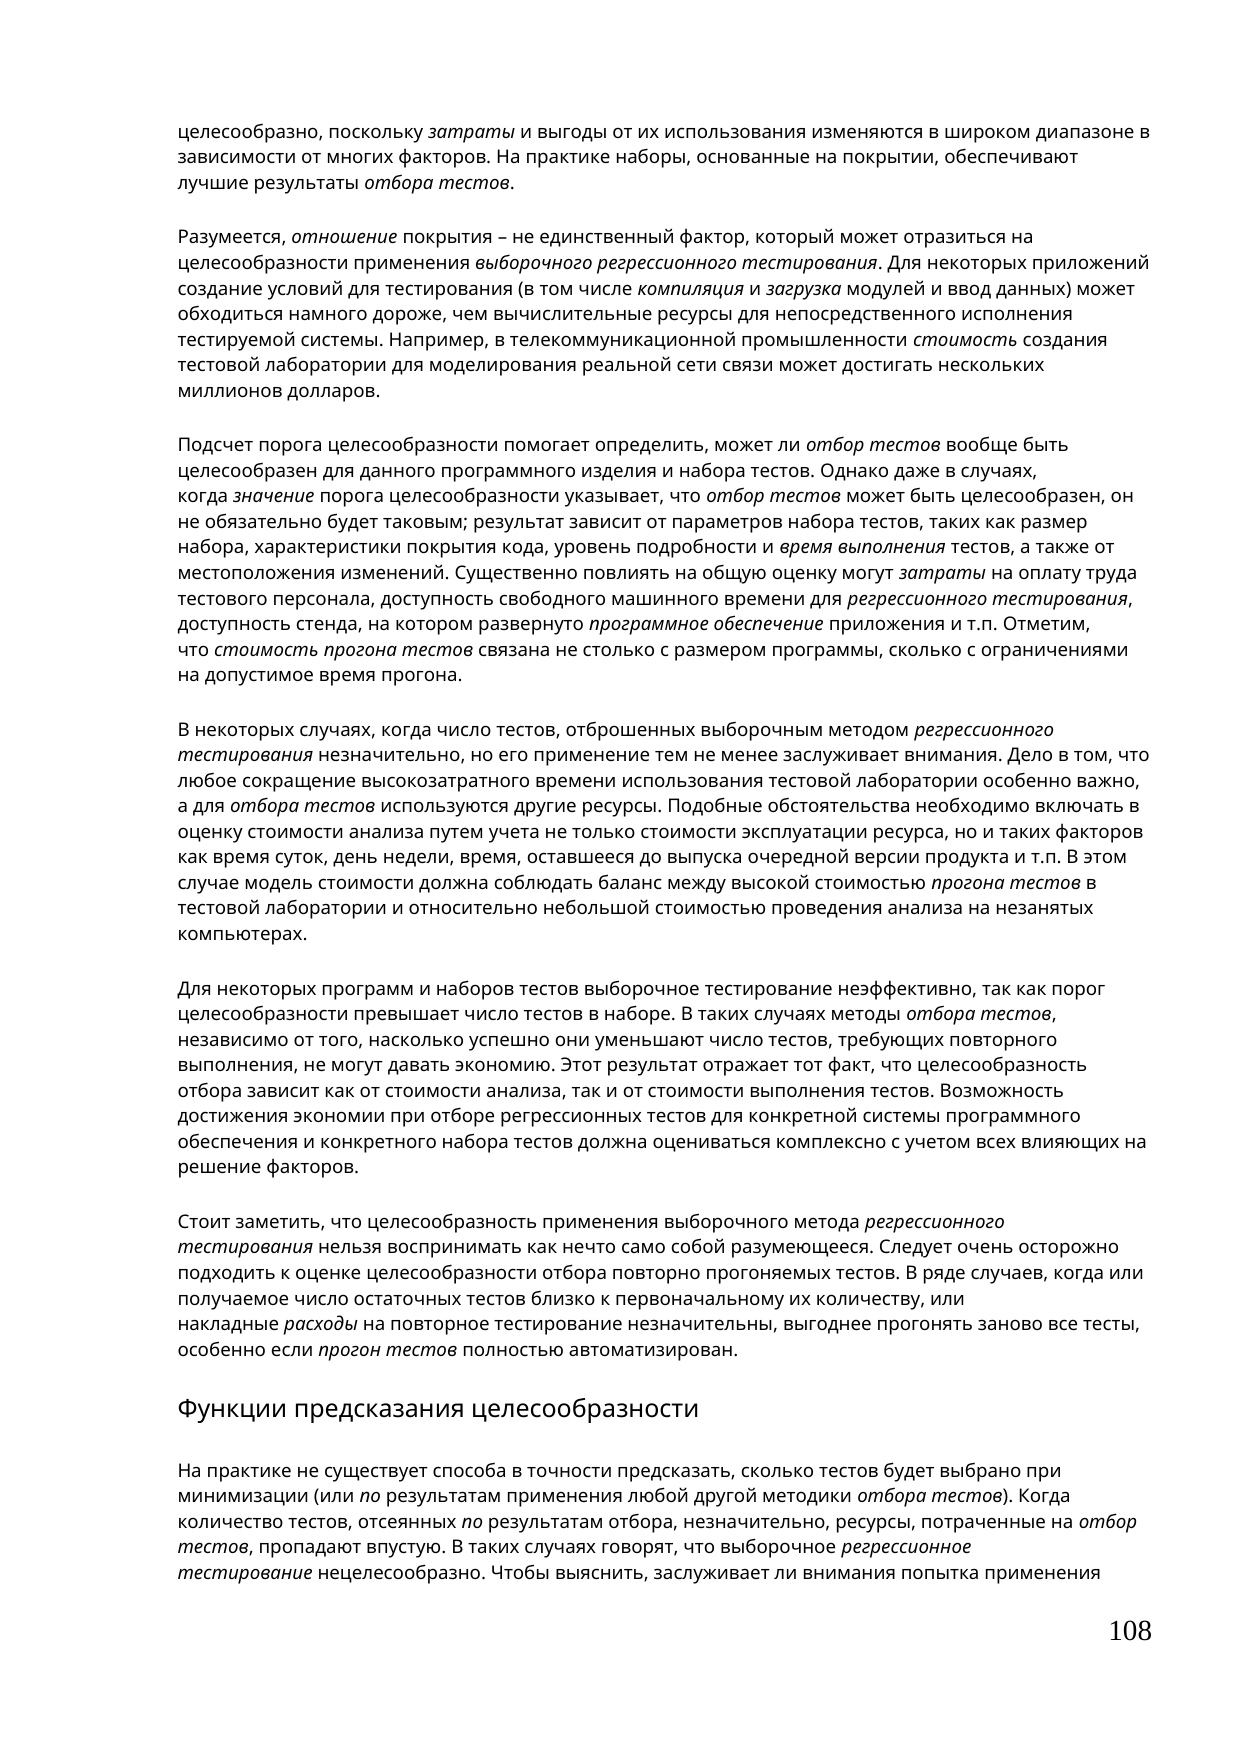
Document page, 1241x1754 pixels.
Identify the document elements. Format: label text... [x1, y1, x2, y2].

text Стоит заметить, что целесообразность применения выборочного метода регрессионного тестирования нельзя воспринимать как нечто само собой разумеющееся. Следует очень осторожно подходить к оценке целесообразности отбора повторно прогоняемых тестов. В ряде случаев, когда или получаемое число остаточных тестов близко к первоначальному их количеству, или накладные расходы на повторное тестирование незначительны, выгоднее прогонять заново все тесты, особенно если прогон тестов полностью автоматизирован. [177, 1208, 1152, 1361]
text Подсчет порога целесообразности помогает определить, может ли отбор тестов вообще быть целесообразен для данного программного изделия и набора тестов. Однако даже в случаях, когда значение порога целесообразности указывает, что отбор тестов может быть целесообразен, он не обязательно будет таковым; результат зависит от параметров набора тестов, таких как размер набора, характеристики покрытия кода, уровень подробности и время выполнения тестов, а также от местоположения изменений. Существенно повлиять на общую оценку могут затраты на оплату труда тестового персонала, доступность свободного машинного времени для регрессионного тестирования, доступность стенда, на котором развернуто программное обеспечение приложения и т.п. Отметим, что стоимость прогона тестов связана не столько с размером программы, сколько с ограничениями на допустимое время прогона. [177, 432, 1152, 687]
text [177, 118, 1152, 195]
text Разумеется, отношение покрытия – не единственный фактор, который может отразиться на целесообразности применения выборочного регрессионного тестирования. Для некоторых приложений создание условий для тестирования (в том числе компиляция и загрузка модулей и ввод данных) может обходиться намного дороже, чем вычислительные ресурсы для непосредственного исполнения тестируемой системы. Например, в телекоммуникационной промышленности стоимость создания тестовой лаборатории для моделирования реальной сети связи может достигать нескольких миллионов долларов. [177, 224, 1152, 402]
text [177, 1457, 1152, 1585]
subtitle Функции предсказания целесообразности [177, 1391, 1152, 1424]
text В некоторых случаях, когда число тестов, отброшенных выборочным методом регрессионного тестирования незначительно, но его применение тем не менее заслуживает внимания. Дело в том, что любое сокращение высокозатратного времени использования тестовой лаборатории особенно важно, а для отбора тестов используются другие ресурсы. Подобные обстоятельства необходимо включать в оценку стоимости анализа путем учета не только стоимости эксплуатации ресурса, но и таких факторов как время суток, день недели, время, оставшееся до выпуска очередной версии продукта и т.п. В этом случае модель стоимости должна соблюдать баланс между высокой стоимостью прогона тестов в тестовой лаборатории и относительно небольшой стоимостью проведения анализа на незанятых компьютерах. [177, 716, 1152, 946]
text Для некоторых программ и наборов тестов выборочное тестирование неэффективно, так как порог целесообразности превышает число тестов в наборе. В таких случаях методы отбора тестов, независимо от того, насколько успешно они уменьшают число тестов, требующих повторного выполнения, не могут давать экономию. Этот результат отражает тот факт, что целесообразность отбора зависит как от стоимости анализа, так и от стоимости выполнения тестов. Возможность достижения экономии при отборе регрессионных тестов для конкретной системы программного обеспечения и конкретного набора тестов должна оцениваться комплексно с учетом всех влияющих на решение факторов. [177, 975, 1152, 1179]
